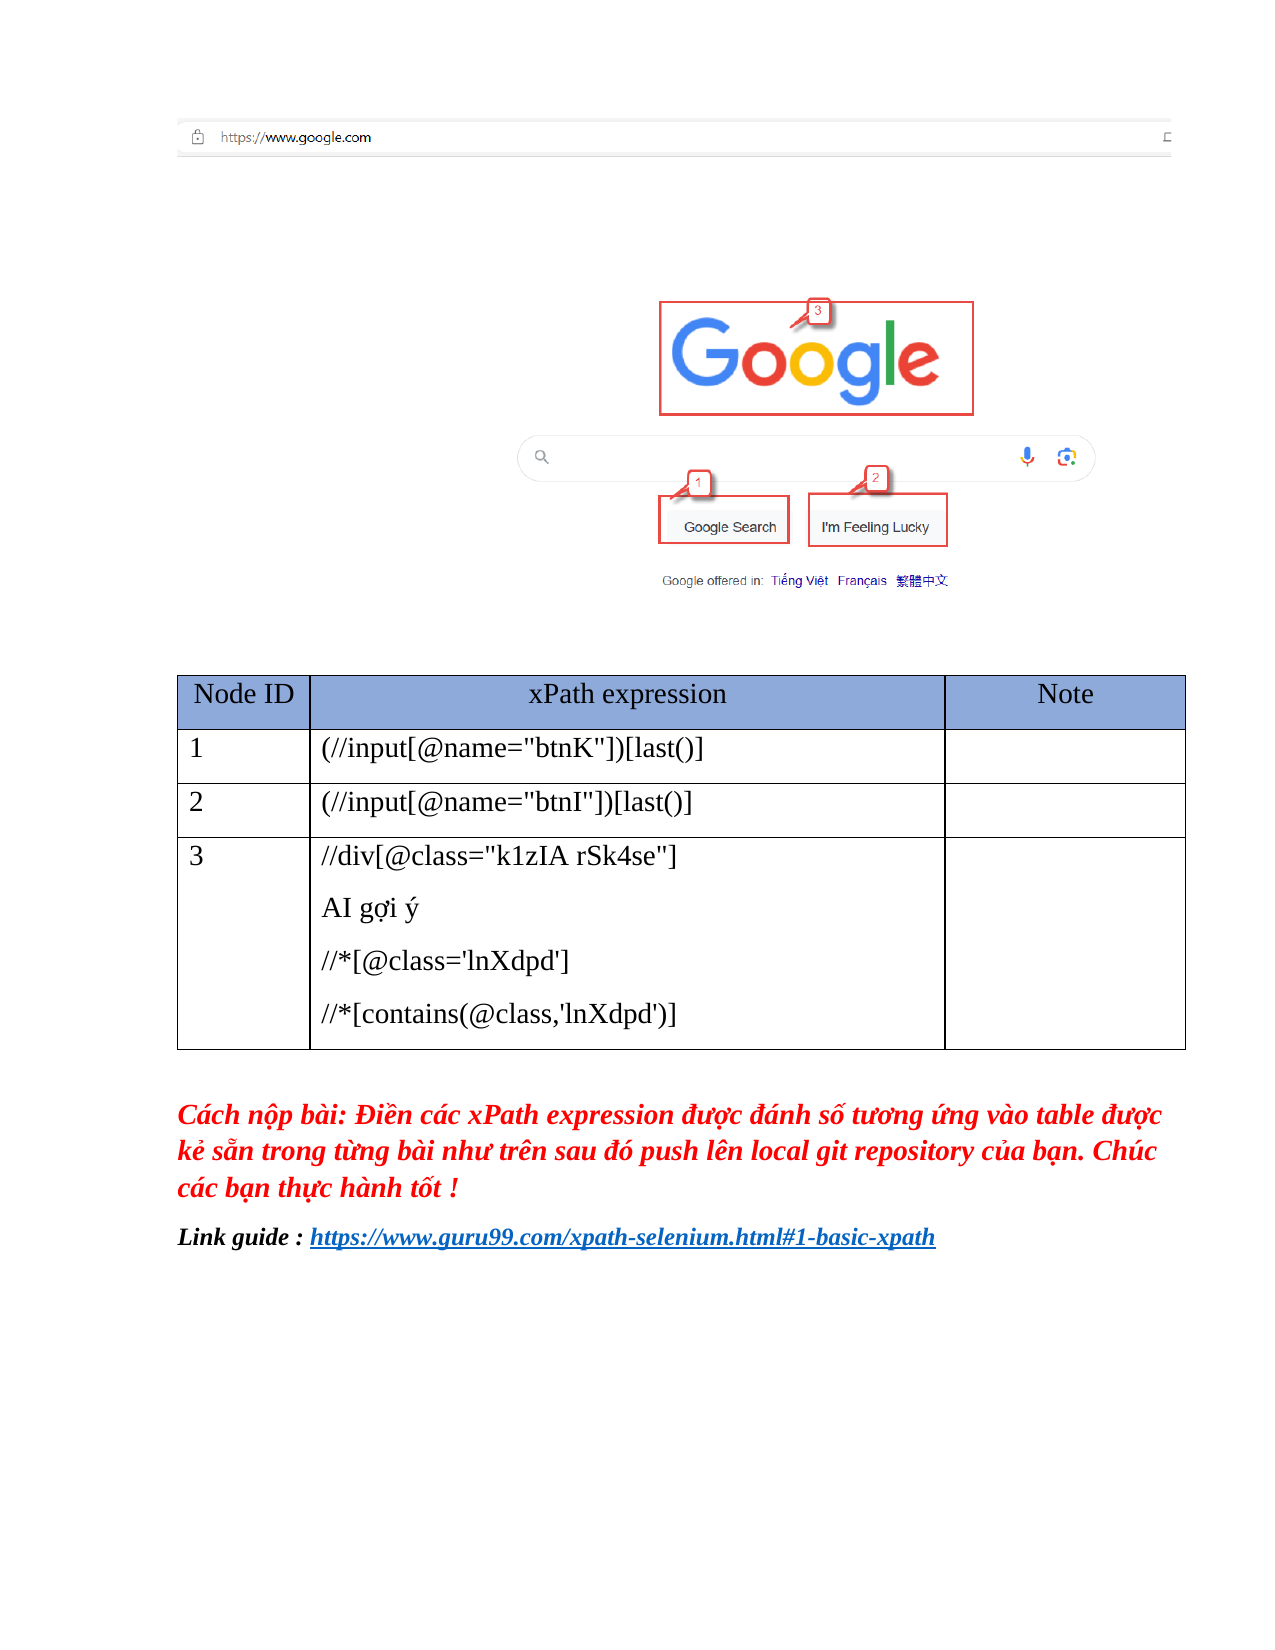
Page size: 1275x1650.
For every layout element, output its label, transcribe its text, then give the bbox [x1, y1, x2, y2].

table_cell 1 [178, 730, 309, 783]
table_cell 3 [178, 838, 309, 1049]
picture [177, 118, 1172, 657]
table_cell (//input[@name="btnK"])[last()] [311, 730, 944, 783]
table_header Note [946, 676, 1185, 729]
text Cách nộp bài: Điền các xPath expression được đánh số tương ứng vào table được kẻ sẵn trong từng bài như trên sau đó push lên local git repository của bạn. Chúc các bạn thực hành tốt ! [177, 1097, 1186, 1203]
table_cell [946, 784, 1185, 837]
table_header Node ID [178, 676, 309, 729]
text Link guide : https://www.guru99.com/xpath-selenium.html#1-basic-xpath [177, 1222, 1186, 1251]
table_cell [946, 730, 1185, 783]
table_header xPath expression [311, 676, 944, 729]
table_cell (//input[@name="btnI"])[last()] [311, 784, 944, 837]
table_cell [946, 838, 1185, 1049]
table_cell //div[@class="k1zIA rSk4se"] AI gợi ý //*[@class='lnXdpd'] //*[contains(@class,'lnXdpd')] [311, 838, 944, 1049]
table_cell 2 [178, 784, 309, 837]
